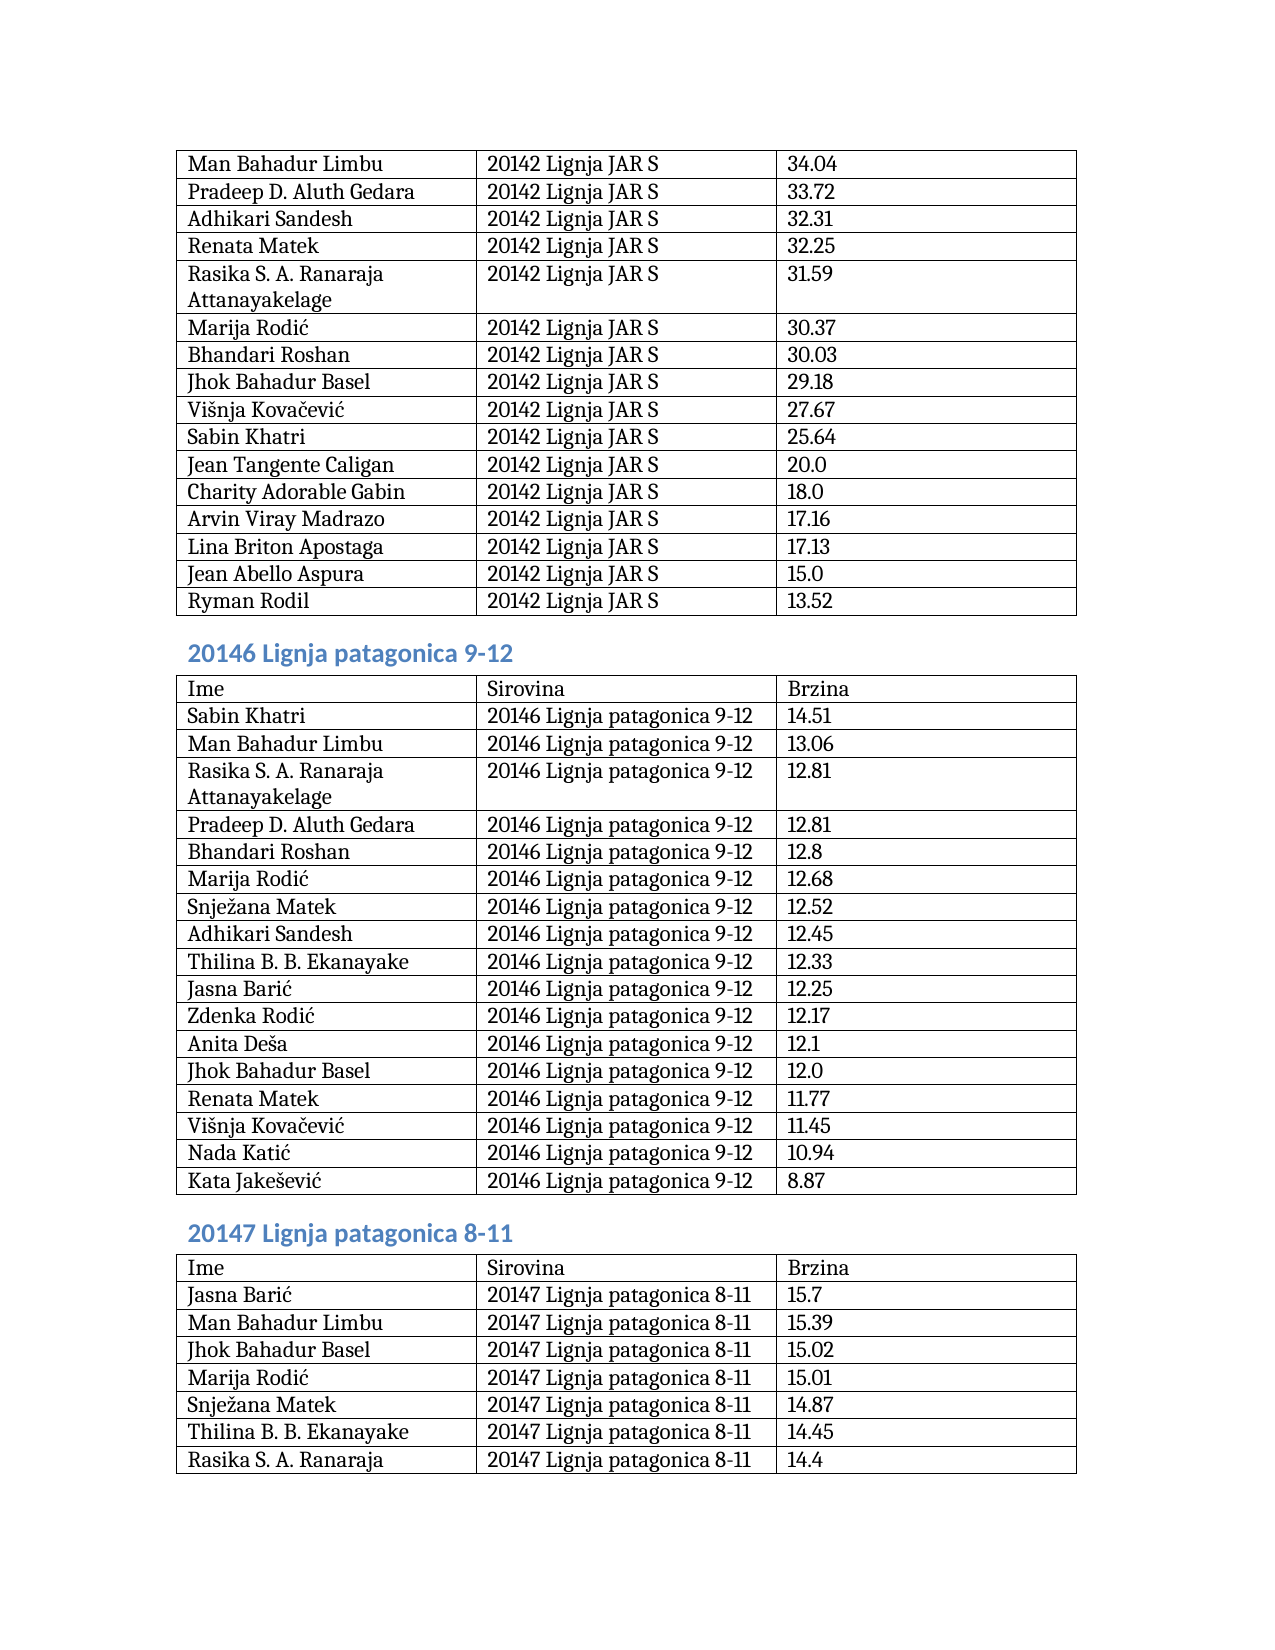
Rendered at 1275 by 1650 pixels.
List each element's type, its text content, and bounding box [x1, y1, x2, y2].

table_cell 20147 Lignja patagonica 8-11 [477, 1282, 776, 1308]
table_cell Snježana Matek [177, 1392, 476, 1418]
table_cell Marija Rodić [177, 1364, 476, 1391]
table_cell Rasika S. A. Ranaraja Attanayakelage [177, 261, 476, 313]
table_cell Lina Briton Apostaga [177, 534, 476, 560]
table_cell 12.81 [777, 758, 1076, 810]
table_cell 20146 Lignja patagonica 9-12 [477, 703, 776, 729]
table_cell 14.87 [777, 1392, 1076, 1418]
table_cell 15.0 [777, 561, 1076, 587]
table_cell 20142 Lignja JAR S [477, 342, 776, 368]
table_cell Adhikari Sandesh [177, 921, 476, 947]
table_cell 12.1 [777, 1031, 1076, 1057]
subtitle 20146 Lignja patagonica 9-12 [187, 637, 1087, 669]
table_cell Jean Tangente Caligan [177, 451, 476, 478]
table_cell 20147 Lignja patagonica 8-11 [477, 1310, 776, 1336]
table_cell 14.4 [777, 1447, 1076, 1473]
table_cell 20142 Lignja JAR S [477, 369, 776, 396]
table_cell 20146 Lignja patagonica 9-12 [477, 1058, 776, 1084]
table_cell Pradeep D. Aluth Gedara [177, 179, 476, 205]
table_cell 30.37 [777, 314, 1076, 341]
table_cell Rasika S. A. Ranaraja Attanayakelage [177, 758, 476, 810]
table_cell Thilina B. B. Ekanayake [177, 949, 476, 975]
table_cell 20147 Lignja patagonica 8-11 [477, 1392, 776, 1418]
table_cell 12.81 [777, 811, 1076, 838]
table_cell Arvin Viray Madrazo [177, 506, 476, 532]
table_cell 20146 Lignja patagonica 9-12 [477, 1113, 776, 1139]
table_cell 17.13 [777, 534, 1076, 560]
table_cell Jasna Barić [177, 976, 476, 1002]
table_header Brzina [777, 676, 1076, 702]
table_cell 17.16 [777, 506, 1076, 532]
table_cell 32.25 [777, 233, 1076, 259]
table_cell 20142 Lignja JAR S [477, 151, 776, 177]
table_cell Višnja Kovačević [177, 1113, 476, 1139]
table_cell Jhok Bahadur Basel [177, 369, 476, 396]
table_cell 20146 Lignja patagonica 9-12 [477, 811, 776, 838]
table_cell Man Bahadur Limbu [177, 151, 476, 177]
table_cell 25.64 [777, 424, 1076, 450]
table_cell 20142 Lignja JAR S [477, 314, 776, 341]
table_cell Jasna Barić [177, 1282, 476, 1308]
table_cell 20.0 [777, 451, 1076, 478]
table_cell Jean Abello Aspura [177, 561, 476, 587]
table_cell Marija Rodić [177, 866, 476, 893]
table_cell Rasika S. A. Ranaraja Attanayakelage [177, 1447, 476, 1473]
table_cell 20142 Lignja JAR S [477, 534, 776, 560]
table_cell Man Bahadur Limbu [177, 1310, 476, 1336]
table_cell Man Bahadur Limbu [177, 730, 476, 757]
table_cell Renata Matek [177, 233, 476, 259]
table_cell 11.45 [777, 1113, 1076, 1139]
table_cell Zdenka Rodić [177, 1003, 476, 1029]
table_cell 12.45 [777, 921, 1076, 947]
table_cell Sabin Khatri [177, 703, 476, 729]
table_cell 20142 Lignja JAR S [477, 588, 776, 615]
table_cell 20146 Lignja patagonica 9-12 [477, 730, 776, 757]
table_cell 20147 Lignja patagonica 8-11 [477, 1419, 776, 1446]
table_cell 20146 Lignja patagonica 9-12 [477, 1085, 776, 1112]
table_cell 20147 Lignja patagonica 8-11 [477, 1364, 776, 1391]
table_cell Jhok Bahadur Basel [177, 1058, 476, 1084]
table_cell 11.77 [777, 1085, 1076, 1112]
table_cell 20142 Lignja JAR S [477, 206, 776, 232]
table_cell 20142 Lignja JAR S [477, 451, 776, 478]
table_cell 20146 Lignja patagonica 9-12 [477, 894, 776, 920]
table_cell Višnja Kovačević [177, 397, 476, 423]
table_cell Nada Katić [177, 1140, 476, 1167]
table_cell 12.25 [777, 976, 1076, 1002]
table_cell 20146 Lignja patagonica 9-12 [477, 1168, 776, 1194]
table_cell 12.68 [777, 866, 1076, 893]
table_cell 27.67 [777, 397, 1076, 423]
table_cell 12.8 [777, 839, 1076, 865]
table_cell 34.04 [777, 151, 1076, 177]
table_cell Thilina B. B. Ekanayake [177, 1419, 476, 1446]
table_cell 20146 Lignja patagonica 9-12 [477, 1140, 776, 1167]
table_cell Renata Matek [177, 1085, 476, 1112]
table_cell Marija Rodić [177, 314, 476, 341]
table_cell Sabin Khatri [177, 424, 476, 450]
table_cell Pradeep D. Aluth Gedara [177, 811, 476, 838]
table_cell 20142 Lignja JAR S [477, 479, 776, 505]
table_header Sirovina [477, 1255, 776, 1281]
table_cell 20146 Lignja patagonica 9-12 [477, 839, 776, 865]
table_cell 15.39 [777, 1310, 1076, 1336]
table_cell 32.31 [777, 206, 1076, 232]
table_cell 20146 Lignja patagonica 9-12 [477, 866, 776, 893]
table_cell 20147 Lignja patagonica 8-11 [477, 1337, 776, 1363]
table_header Ime [177, 1255, 476, 1281]
table_cell 20146 Lignja patagonica 9-12 [477, 921, 776, 947]
table_cell 20146 Lignja patagonica 9-12 [477, 1031, 776, 1057]
table_cell 20146 Lignja patagonica 9-12 [477, 1003, 776, 1029]
table_cell 20142 Lignja JAR S [477, 397, 776, 423]
table_cell 20142 Lignja JAR S [477, 179, 776, 205]
table_cell Jhok Bahadur Basel [177, 1337, 476, 1363]
table_cell 31.59 [777, 261, 1076, 313]
table_cell 12.0 [777, 1058, 1076, 1084]
table_cell Adhikari Sandesh [177, 206, 476, 232]
table_cell Ryman Rodil [177, 588, 476, 615]
table_cell 10.94 [777, 1140, 1076, 1167]
table_cell 13.52 [777, 588, 1076, 615]
table_cell Bhandari Roshan [177, 839, 476, 865]
table_cell 8.87 [777, 1168, 1076, 1194]
table_cell 15.01 [777, 1364, 1076, 1391]
table_cell 20146 Lignja patagonica 9-12 [477, 976, 776, 1002]
table_cell 12.52 [777, 894, 1076, 920]
table_cell 12.17 [777, 1003, 1076, 1029]
table_cell 20146 Lignja patagonica 9-12 [477, 949, 776, 975]
table_cell 20142 Lignja JAR S [477, 261, 776, 313]
table_cell 33.72 [777, 179, 1076, 205]
table_cell 30.03 [777, 342, 1076, 368]
table_header Sirovina [477, 676, 776, 702]
table_header Brzina [777, 1255, 1076, 1281]
table_header Ime [177, 676, 476, 702]
subtitle 20147 Lignja patagonica 8-11 [187, 1216, 1087, 1249]
table_cell 18.0 [777, 479, 1076, 505]
table_cell 15.02 [777, 1337, 1076, 1363]
table_cell Charity Adorable Gabin [177, 479, 476, 505]
table_cell 15.7 [777, 1282, 1076, 1308]
table_cell Kata Jakešević [177, 1168, 476, 1194]
table_cell 20146 Lignja patagonica 9-12 [477, 758, 776, 810]
table_cell 14.45 [777, 1419, 1076, 1446]
table_cell Bhandari Roshan [177, 342, 476, 368]
table_cell 20142 Lignja JAR S [477, 561, 776, 587]
table_cell 29.18 [777, 369, 1076, 396]
table_cell 20142 Lignja JAR S [477, 424, 776, 450]
table_cell 12.33 [777, 949, 1076, 975]
table_cell 20142 Lignja JAR S [477, 233, 776, 259]
table_cell 14.51 [777, 703, 1076, 729]
table_cell 20142 Lignja JAR S [477, 506, 776, 532]
table_cell 13.06 [777, 730, 1076, 757]
table_cell Anita Deša [177, 1031, 476, 1057]
table_cell Snježana Matek [177, 894, 476, 920]
table_cell 20147 Lignja patagonica 8-11 [477, 1447, 776, 1473]
